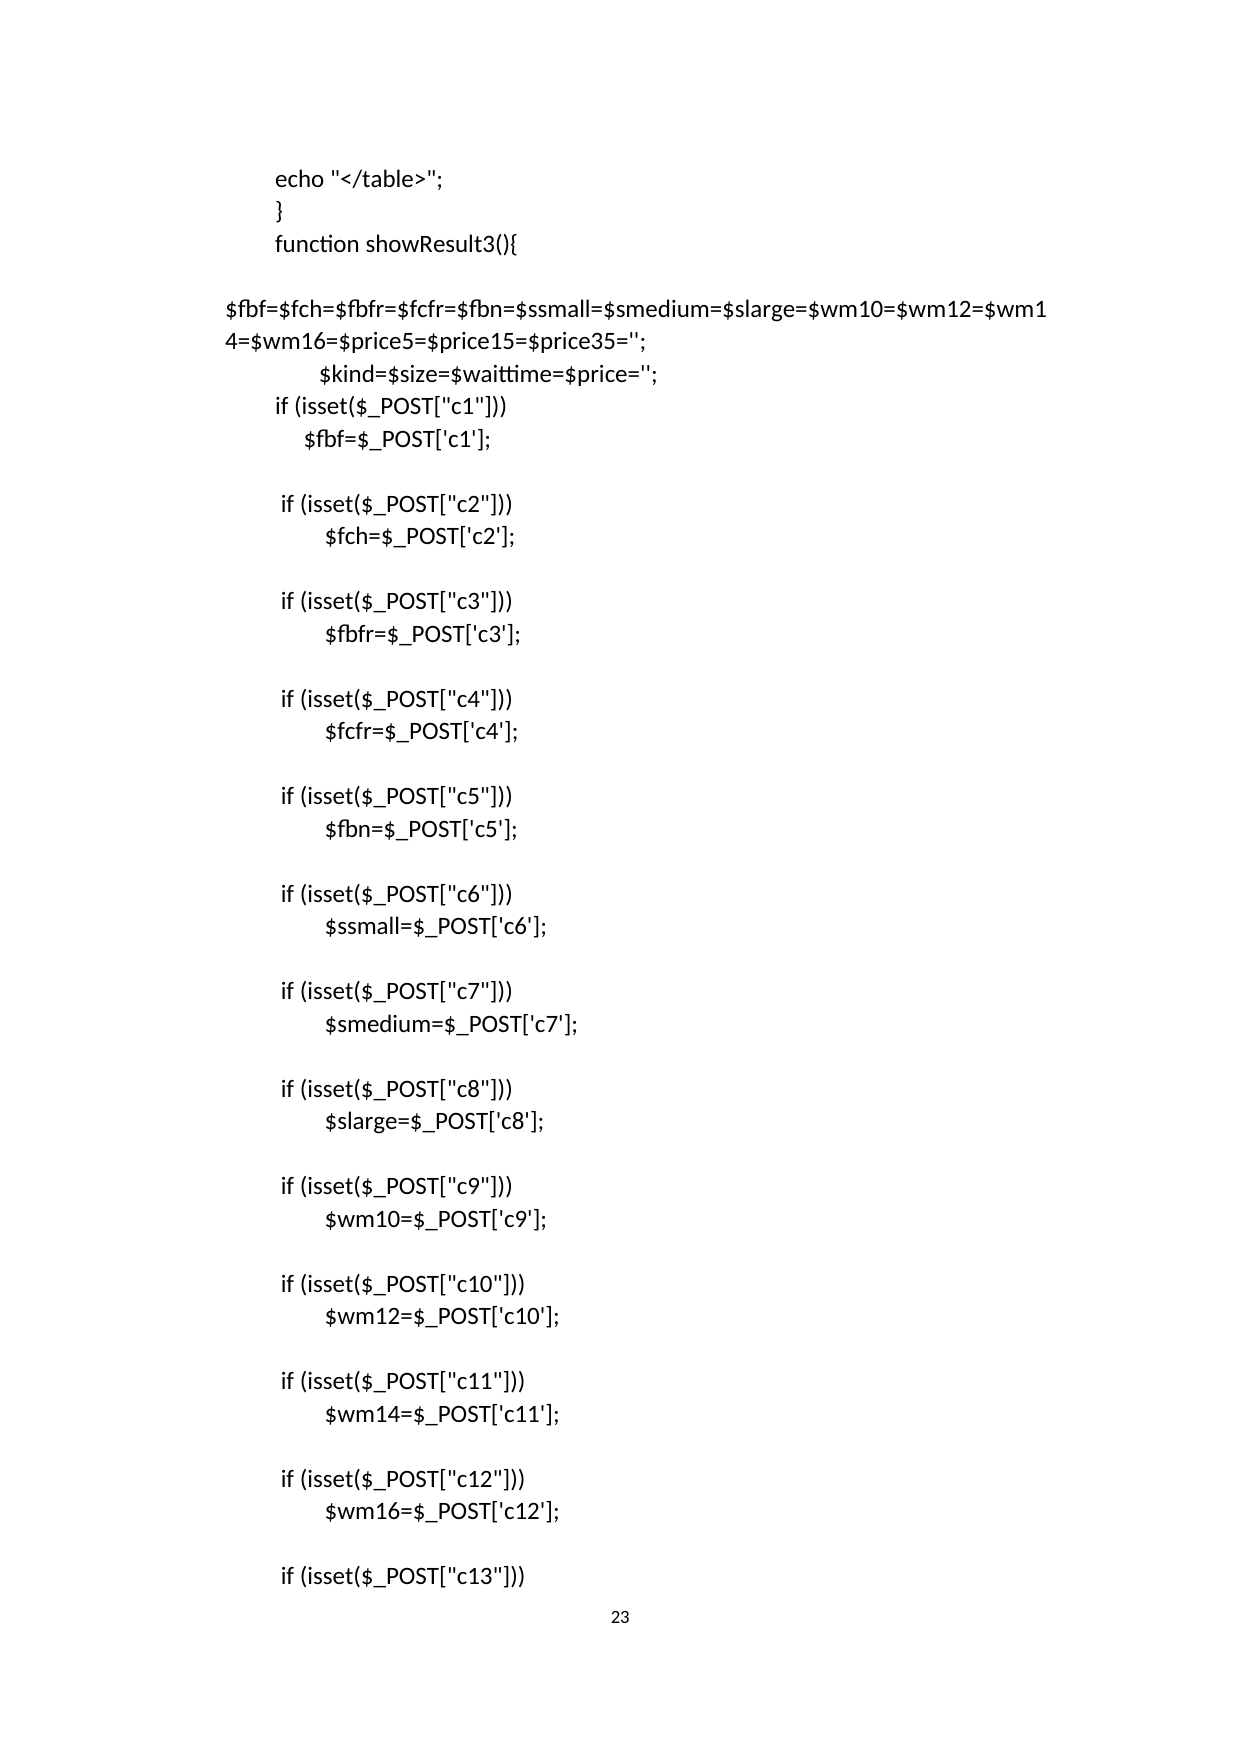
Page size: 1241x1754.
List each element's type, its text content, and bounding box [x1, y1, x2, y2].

list if (isset($_POST["c11"])) [225, 1364, 1053, 1397]
list $ssmall=$_POST['c6']; [225, 909, 1053, 942]
list if (isset($_POST["c6"])) [225, 877, 1053, 909]
list if (isset($_POST["c1"])) [225, 389, 1053, 422]
list if (isset($_POST["c5"])) [225, 779, 1053, 812]
list if (isset($_POST["c3"])) [225, 584, 1053, 617]
list $fch=$_POST['c2']; [225, 519, 1053, 552]
list $fbn=$_POST['c5']; [225, 812, 1053, 844]
list if (isset($_POST["c4"])) [225, 682, 1053, 714]
list function showResult3(){ [225, 227, 1053, 259]
list if (isset($_POST["c7"])) [225, 974, 1053, 1007]
list $slarge=$_POST['c8']; [225, 1104, 1053, 1137]
list if (isset($_POST["c12"])) [225, 1462, 1053, 1494]
list $fbf=$fch=$fbfr=$fcfr=$fbn=$ssmall=$smedium=$slarge=$wm10=$wm12=$wm14=$wm16=$price5=$price15=$price35=''; [225, 259, 1053, 357]
list $kind=$size=$waittime=$price=''; [225, 357, 1053, 389]
list $fcfr=$_POST['c4']; [225, 714, 1053, 747]
list $wm14=$_POST['c11']; [225, 1397, 1053, 1429]
list $fbf=$_POST['c1']; [225, 422, 1053, 454]
list if (isset($_POST["c2"])) [225, 487, 1053, 519]
list $fbfr=$_POST['c3']; [225, 617, 1053, 649]
list if (isset($_POST["c13"])) [225, 1559, 1053, 1592]
list if (isset($_POST["c10"])) [225, 1267, 1053, 1299]
list } [225, 194, 1053, 227]
list $wm16=$_POST['c12']; [225, 1494, 1053, 1527]
list $wm12=$_POST['c10']; [225, 1299, 1053, 1332]
list echo "</table>"; [225, 162, 1053, 194]
list if (isset($_POST["c8"])) [225, 1072, 1053, 1104]
list $wm10=$_POST['c9']; [225, 1202, 1053, 1234]
list if (isset($_POST["c9"])) [225, 1169, 1053, 1202]
list $smedium=$_POST['c7']; [225, 1007, 1053, 1039]
